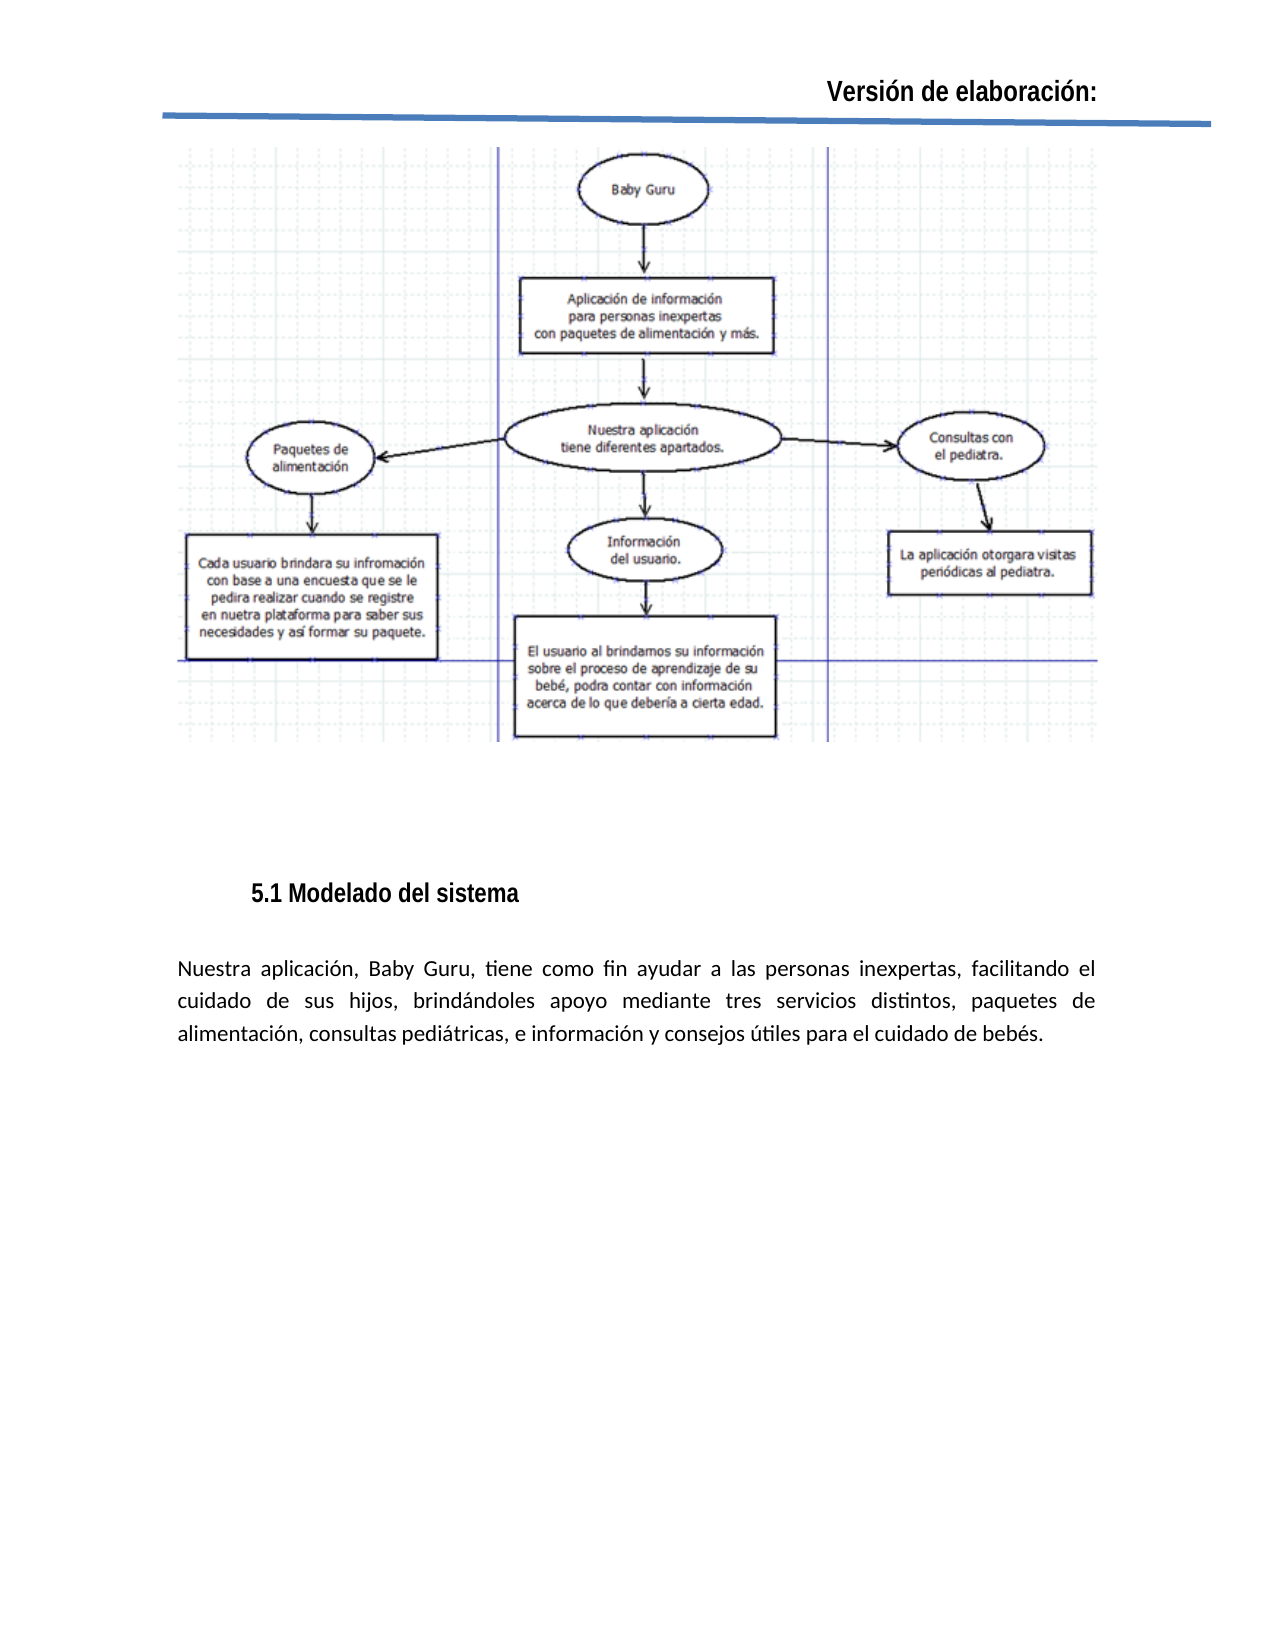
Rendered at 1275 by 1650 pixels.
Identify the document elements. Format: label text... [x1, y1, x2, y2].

subtitle 5.1 Modelado del sistema [251, 877, 1098, 908]
text Nuestra aplicación, Baby Guru, tiene como fin ayudar a las personas inexpertas, facilitando el cuidado de sus hijos, brindándoles apoyo mediante tres servicios distintos, paquetes de alimentación, consultas pediátricas, e información y consejos útiles para el cuidado de bebés. [177, 954, 1098, 1047]
picture [177, 147, 1098, 742]
